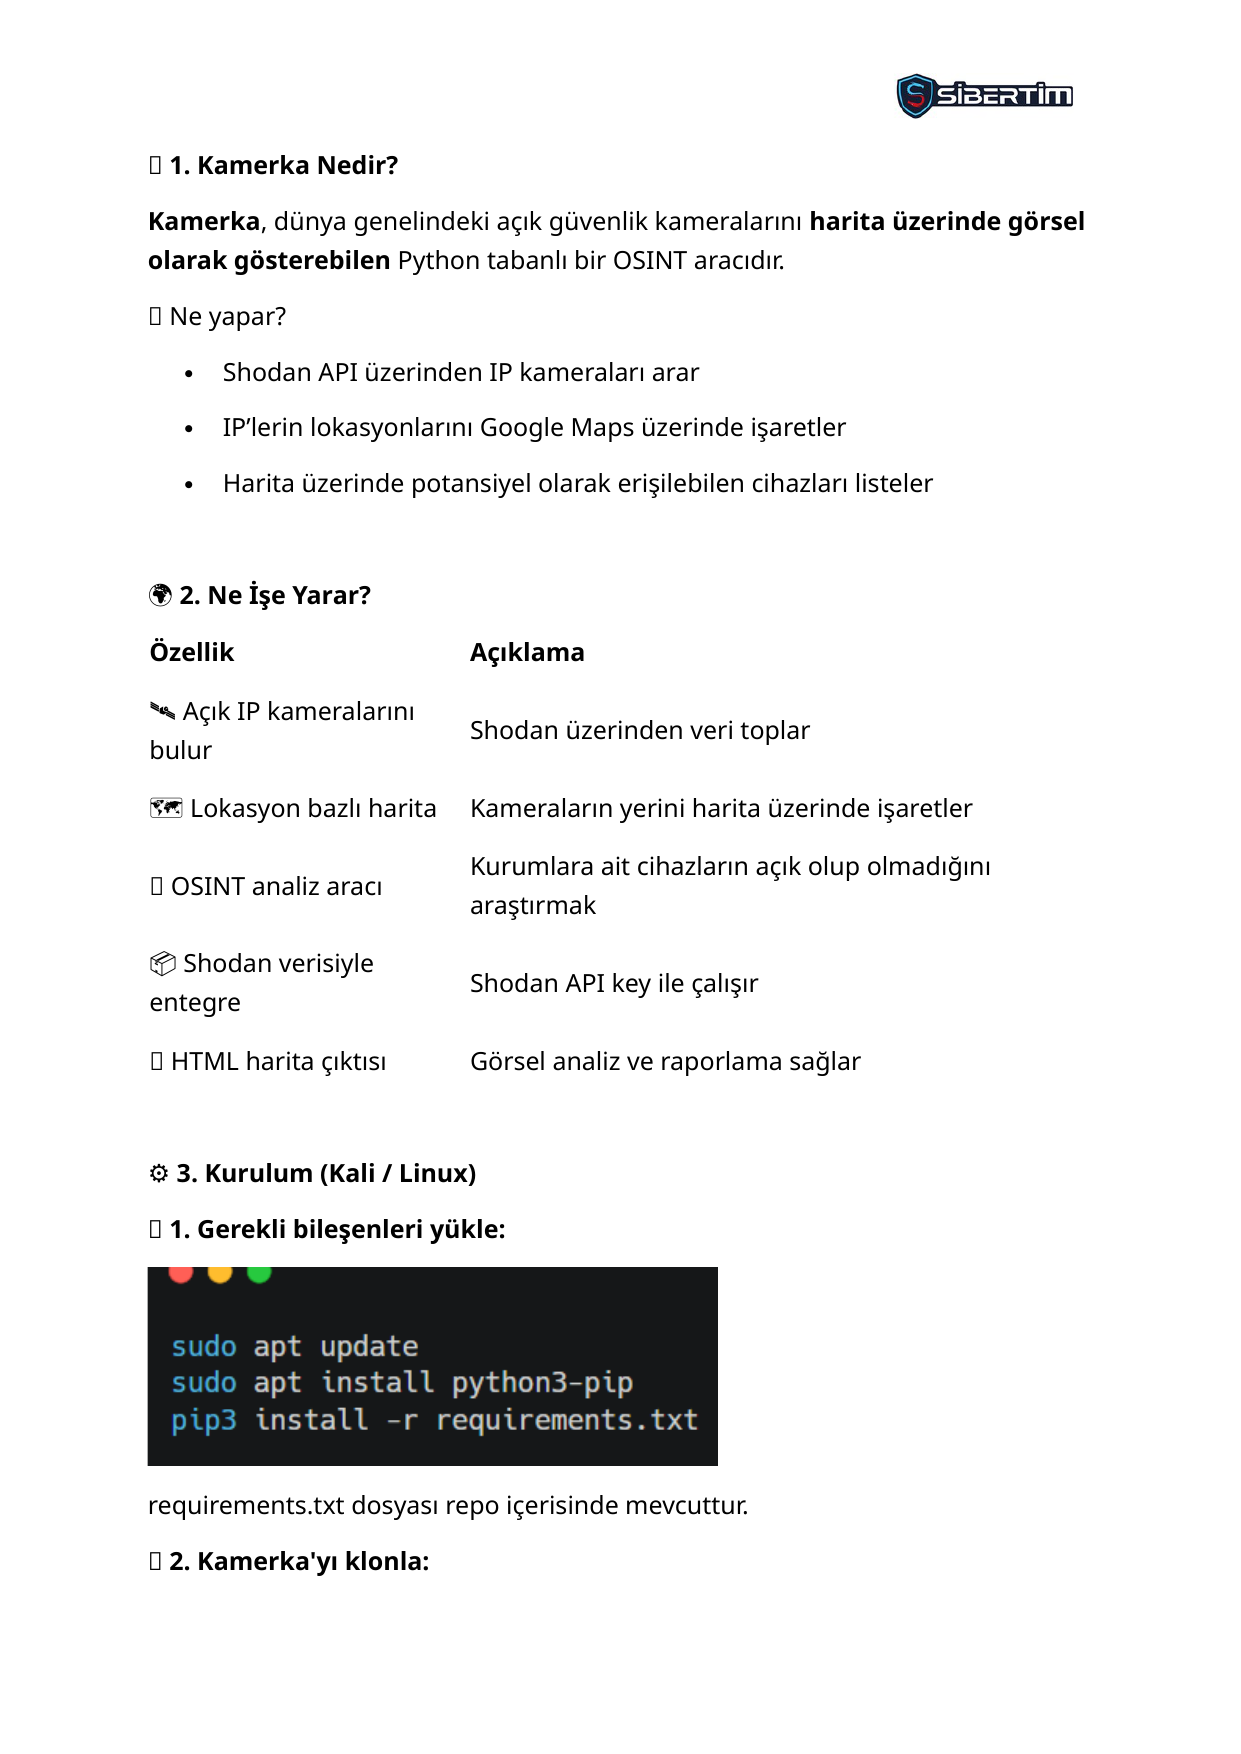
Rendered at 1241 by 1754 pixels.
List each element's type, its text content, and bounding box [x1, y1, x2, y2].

table_cell 🛰️ Açık IP kameralarını bulur [148, 692, 468, 789]
table_header Özellik [148, 634, 468, 692]
table_header Açıklama [468, 634, 1072, 692]
table_cell Shodan üzerinden veri toplar [468, 692, 1072, 789]
text ✅ 2. Kamerka'yı klonla: [148, 1543, 1093, 1577]
table_cell 📦 Shodan verisiyle entegre [148, 944, 468, 1042]
picture [147, 1267, 718, 1466]
text ⚙️ 3. Kurulum (Kali / Linux) [148, 1156, 1093, 1189]
list Harita üzerinde potansiyel olarak erişilebilen cihazları listeler [185, 466, 1093, 500]
text 📌 Ne yapar? [148, 298, 1093, 332]
table_cell 📁 HTML harita çıktısı [148, 1042, 468, 1100]
list IP’lerin lokasyonlarını Google Maps üzerinde işaretler [185, 410, 1093, 444]
list Shodan API üzerinden IP kameraları arar [185, 354, 1093, 388]
table_cell Kurumlara ait cihazların açık olup olmadığını araştırmak [468, 847, 1072, 944]
text 🧠 1. Kamerka Nedir? [148, 148, 1093, 182]
table_cell Kameraların yerini harita üzerinde işaretler [468, 789, 1072, 847]
text Kamerka, dünya genelindeki açık güvenlik kameralarını harita üzerinde görsel olarak gösterebilen Python tabanlı bir OSINT aracıdır. [148, 203, 1093, 277]
table_cell Görsel analiz ve raporlama sağlar [468, 1042, 1072, 1100]
table_cell Shodan API key ile çalışır [468, 944, 1072, 1042]
table_cell 🗺️ Lokasyon bazlı harita [148, 789, 468, 847]
table_cell 🧠 OSINT analiz aracı [148, 847, 468, 944]
text 🌍 2. Ne İşe Yarar? [148, 578, 1093, 612]
picture [893, 73, 1074, 119]
text requirements.txt dosyası repo içerisinde mevcuttur. [148, 1487, 1093, 1521]
text ✅ 1. Gerekli bileşenleri yükle: [148, 1211, 1093, 1245]
